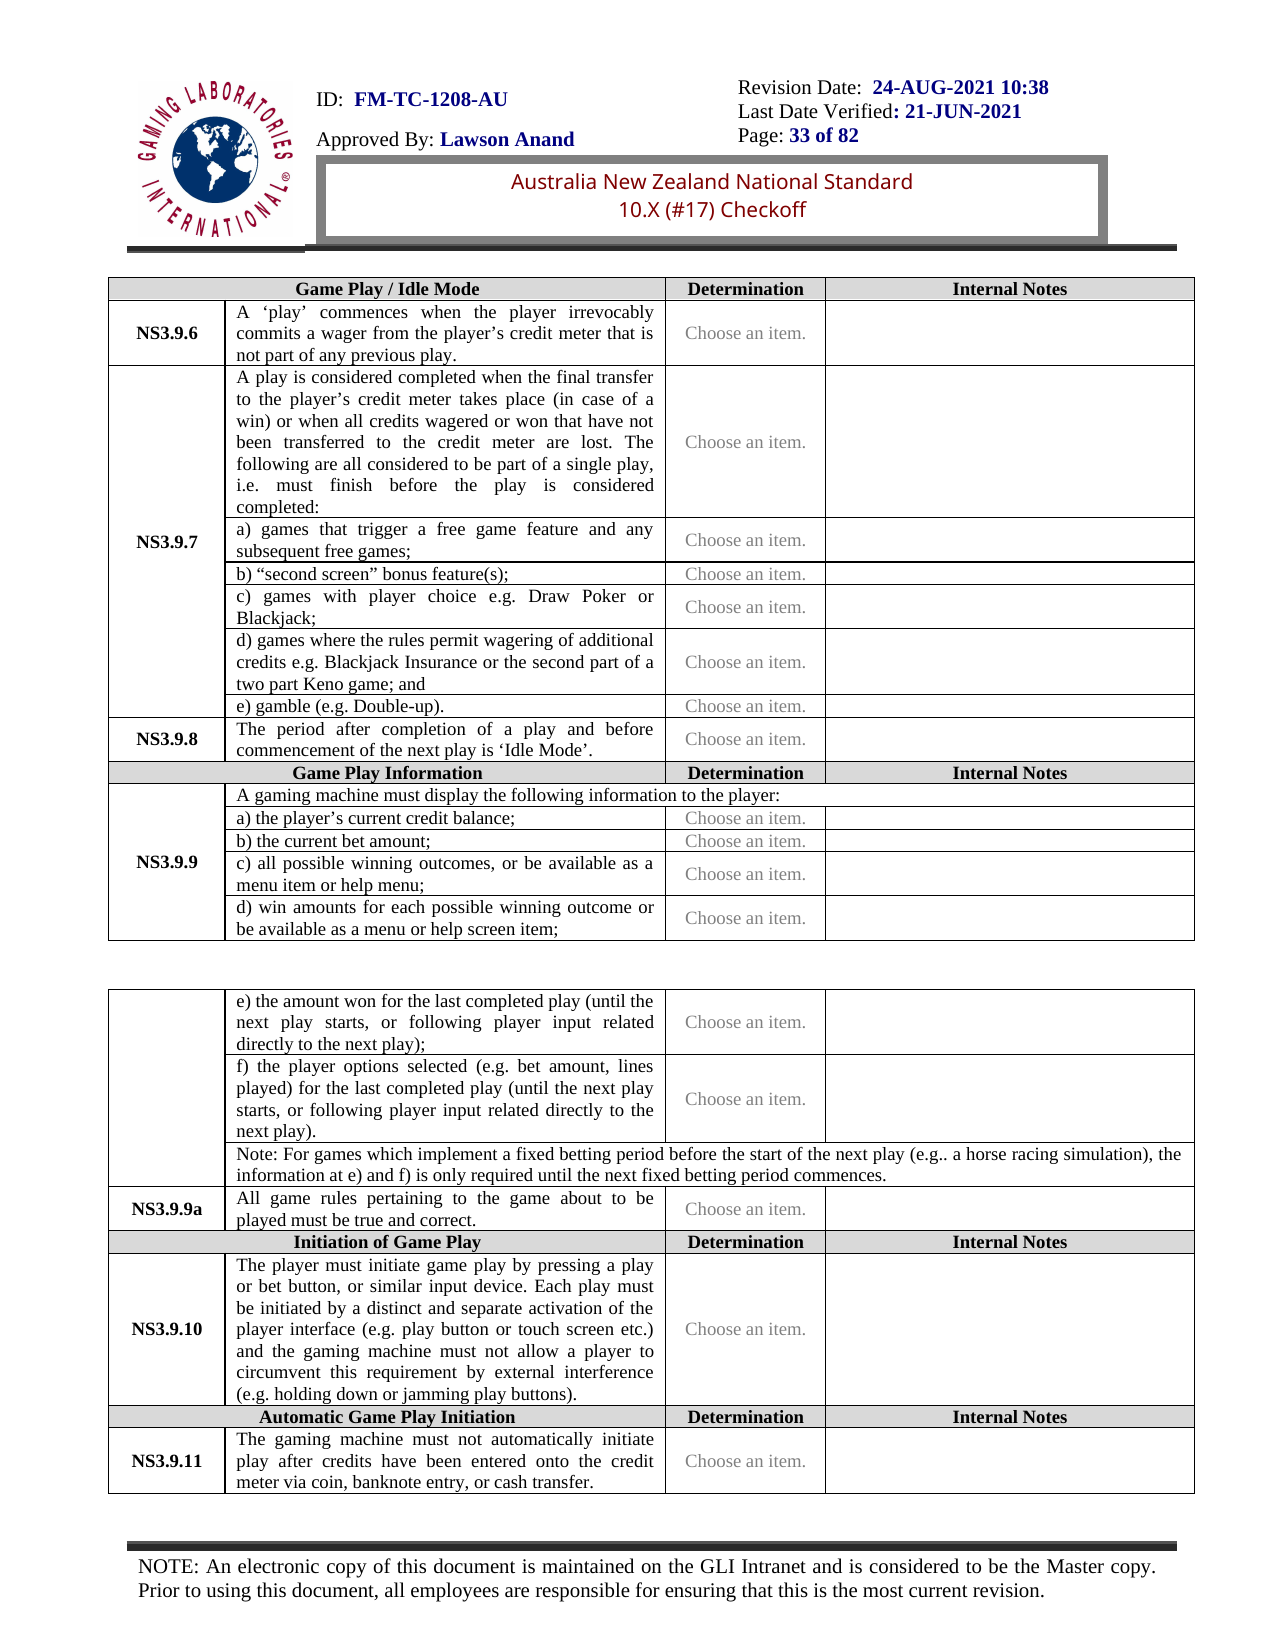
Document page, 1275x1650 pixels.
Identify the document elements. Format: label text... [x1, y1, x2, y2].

table_cell Internal Notes [826, 762, 1194, 783]
table_cell [826, 301, 1194, 365]
table_header [826, 990, 1194, 1054]
table_cell [666, 563, 825, 584]
table_cell [666, 1055, 825, 1142]
table_cell Determination [666, 762, 825, 783]
table_cell [666, 830, 825, 851]
table_cell [666, 807, 825, 828]
picture [137, 81, 293, 237]
table_cell A ‘play’ commences when the player irrevocably commits a wager from the player’s credit meter that is not part of any previous play. [226, 301, 665, 365]
table_cell [826, 366, 1194, 517]
table_cell A gaming machine must display the following information to the player: [226, 784, 1194, 806]
table_cell Automatic Game Play Initiation [109, 1406, 665, 1427]
table_cell [826, 1055, 1194, 1142]
table_cell [666, 301, 825, 365]
table_cell [826, 1428, 1194, 1493]
table_cell Game Play Information [109, 762, 665, 783]
table_cell Internal Notes [826, 1406, 1194, 1427]
table_cell Internal Notes [826, 1231, 1194, 1253]
table_cell [666, 718, 825, 761]
table_cell [666, 1187, 825, 1230]
table_cell e) gamble (e.g. Double-up). [226, 695, 665, 717]
table_cell d) win amounts for each possible winning outcome or be available as a menu or help screen item; [226, 896, 665, 939]
table_cell [826, 695, 1194, 717]
table_cell [826, 1187, 1194, 1230]
table_cell [826, 807, 1194, 828]
table_cell [666, 695, 825, 717]
table_cell NS3.9.6 [109, 301, 224, 365]
table_cell NS3.9.9 [109, 784, 224, 939]
table_cell Initiation of Game Play [109, 1231, 665, 1253]
table_cell The player must initiate game play by pressing a play or bet button, or similar input device. Each play must be initiated by a distinct and separate activation of the player interface (e.g. play button or touch screen etc.) and the gaming machine must not allow a player to circumvent this requirement by external interference (e.g. holding down or jamming play buttons). [226, 1254, 665, 1404]
table_header [109, 990, 224, 1186]
table_header e) the amount won for the last completed play (until the next play starts, or following player input related directly to the next play); [226, 990, 665, 1054]
table_cell The gaming machine must not automatically initiate play after credits have been entered onto the credit meter via coin, banknote entry, or cash transfer. [226, 1428, 665, 1493]
table_cell NS3.9.7 [109, 366, 224, 717]
table_cell NS3.9.8 [109, 718, 224, 761]
table_cell The period after completion of a play and before commencement of the next play is ‘Idle Mode’. [226, 718, 665, 761]
table_cell All game rules pertaining to the game about to be played must be true and correct. [226, 1187, 665, 1230]
table_cell b) “second screen” bonus feature(s); [226, 563, 665, 584]
table_cell [826, 830, 1194, 851]
table_cell [826, 563, 1194, 584]
table_cell NS3.9.9a [109, 1187, 224, 1230]
table_cell b) the current bet amount; [226, 830, 665, 851]
table_cell [666, 629, 825, 694]
table_cell [666, 518, 825, 561]
table_cell f) the player options selected (e.g. bet amount, lines played) for the last completed play (until the next play starts, or following player input related directly to the next play). [226, 1055, 665, 1142]
table_cell [666, 585, 825, 628]
table_cell Determination [666, 1406, 825, 1427]
table_cell c) games with player choice e.g. Draw Poker or Blackjack; [226, 585, 665, 628]
table_cell [826, 585, 1194, 628]
table_cell a) games that trigger a free game feature and any subsequent free games; [226, 518, 665, 561]
table_cell Determination [666, 1231, 825, 1253]
table_cell Game Play / Idle Mode [109, 278, 665, 299]
table_cell c) all possible winning outcomes, or be available as a menu item or help menu; [226, 852, 665, 895]
table_cell [826, 518, 1194, 561]
table_cell [826, 896, 1194, 939]
table_cell a) the player’s current credit balance; [226, 807, 665, 828]
table_cell A play is considered completed when the final transfer to the player’s credit meter takes place (in case of a win) or when all credits wagered or won that have not been transferred to the credit meter are lost. The following are all considered to be part of a single play, i.e. must finish before the play is considered completed: [226, 366, 665, 517]
table_cell [666, 852, 825, 895]
table_cell d) games where the rules permit wagering of additional credits e.g. Blackjack Insurance or the second part of a two part Keno game; and [226, 629, 665, 694]
table_cell [826, 718, 1194, 761]
table_cell Internal Notes [826, 278, 1194, 299]
table_cell Determination [666, 278, 825, 299]
table_cell [826, 629, 1194, 694]
table_cell NS3.9.10 [109, 1254, 224, 1404]
table_cell [666, 366, 825, 517]
table_cell NS3.9.11 [109, 1428, 224, 1493]
table_cell Note: For games which implement a fixed betting period before the start of the next play (e.g.. a horse racing simulation), the information at e) and f) is only required until the next fixed betting period commences. [226, 1143, 1194, 1186]
table_header [666, 990, 825, 1054]
table_cell [666, 1428, 825, 1493]
table_cell [826, 1254, 1194, 1404]
table_cell [826, 852, 1194, 895]
table_cell [666, 1254, 825, 1404]
table_cell [666, 896, 825, 939]
